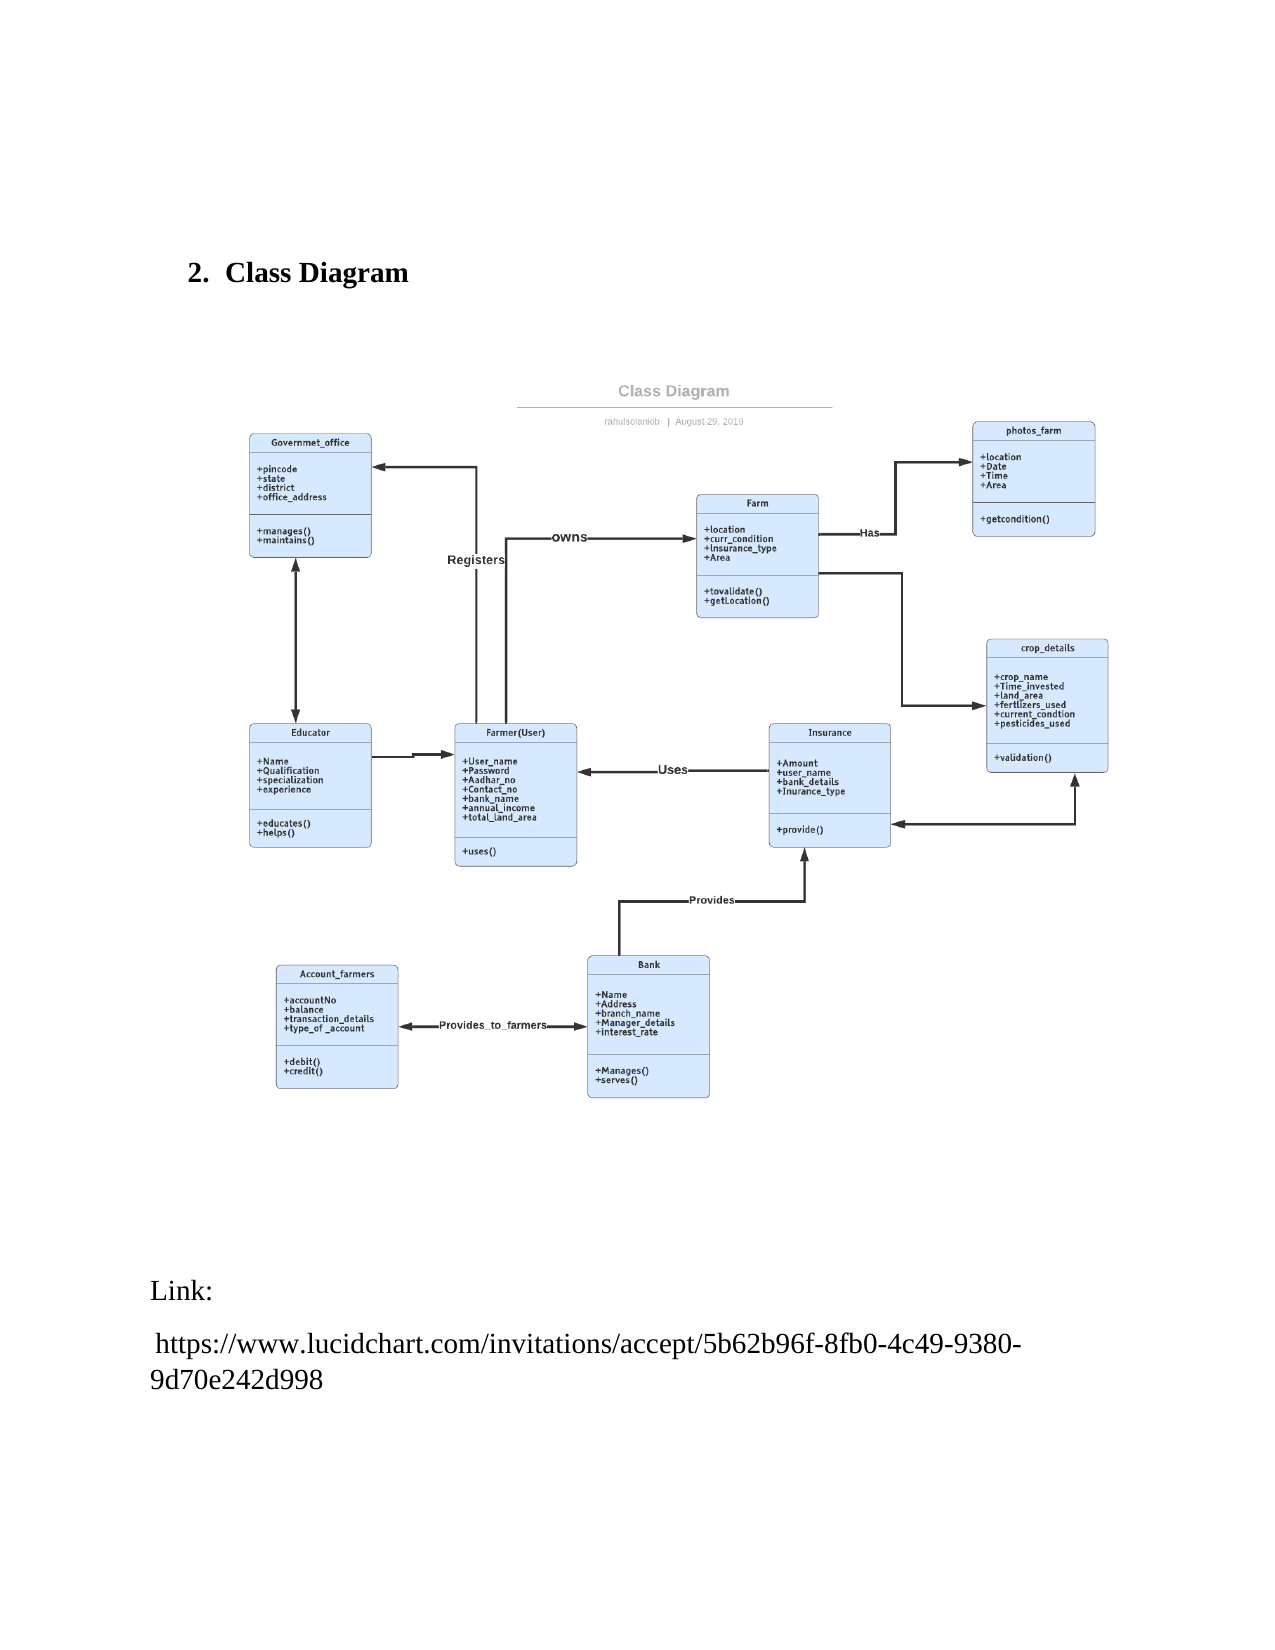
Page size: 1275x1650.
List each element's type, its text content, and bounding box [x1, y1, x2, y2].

text Link: [150, 1273, 1125, 1307]
list Class Diagram [187, 256, 1125, 289]
picture [225, 361, 1200, 1146]
text https://www.lucidchart.com/invitations/accept/5b62b96f-8fb0-4c49-9380-9d70e242d998 [150, 1326, 1125, 1396]
